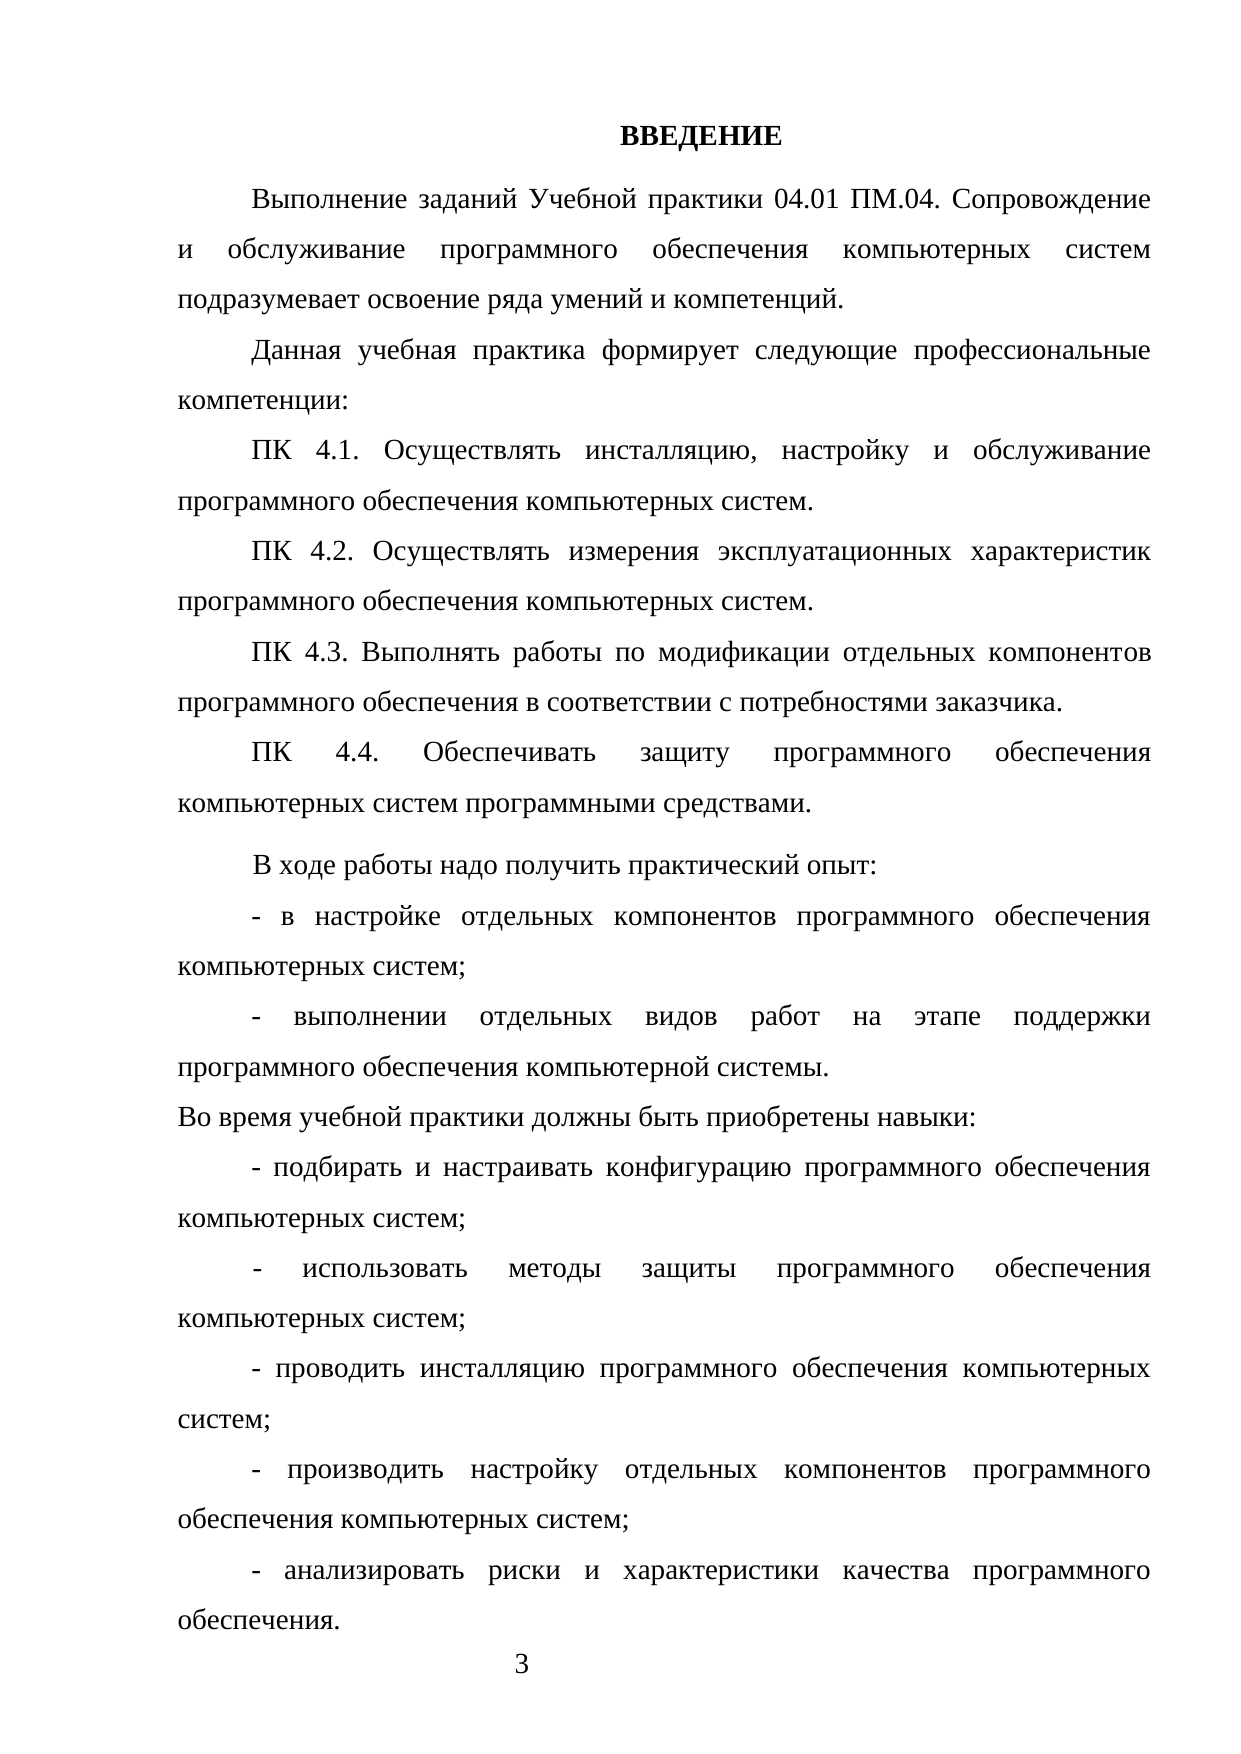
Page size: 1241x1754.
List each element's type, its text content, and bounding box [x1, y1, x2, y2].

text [177, 1250, 1152, 1636]
text Выполнение заданий Учебной практики 04.01 ПМ.04. Сопровождение и обслуживание программного обеспечения компьютерных систем подразумевает освоение ряда умений и компетенций. Данная учебная практика формирует следующие профессиональные компетенции: ПК 4.1. Осуществлять инсталляцию, настройку и обслуживание программного обеспечения компьютерных систем. ПК 4.2. Осуществлять измерения эксплуатационных характеристик программного обеспечения компьютерных систем. ПК 4.3. Выполнять работы по модификации отдельных компонентов программного обеспечения в соответствии с потребностями заказчика. ПК 4.4. Обеспечивать защиту программного обеспечения компьютерных систем программными средствами. [177, 181, 1152, 818]
subtitle ВВЕДЕНИЕ [177, 118, 1152, 152]
text В ходе работы надо получить практический опыт: - в настройке отдельных компонентов программного обеспечения компьютерных систем; - выполнении отдельных видов работ на этапе поддержки программного обеспечения компьютерной системы. Во время учебной практики должны быть приобретены навыки: - подбирать и настраивать конфигурацию программного обеспечения компьютерных систем; [177, 847, 1152, 1233]
